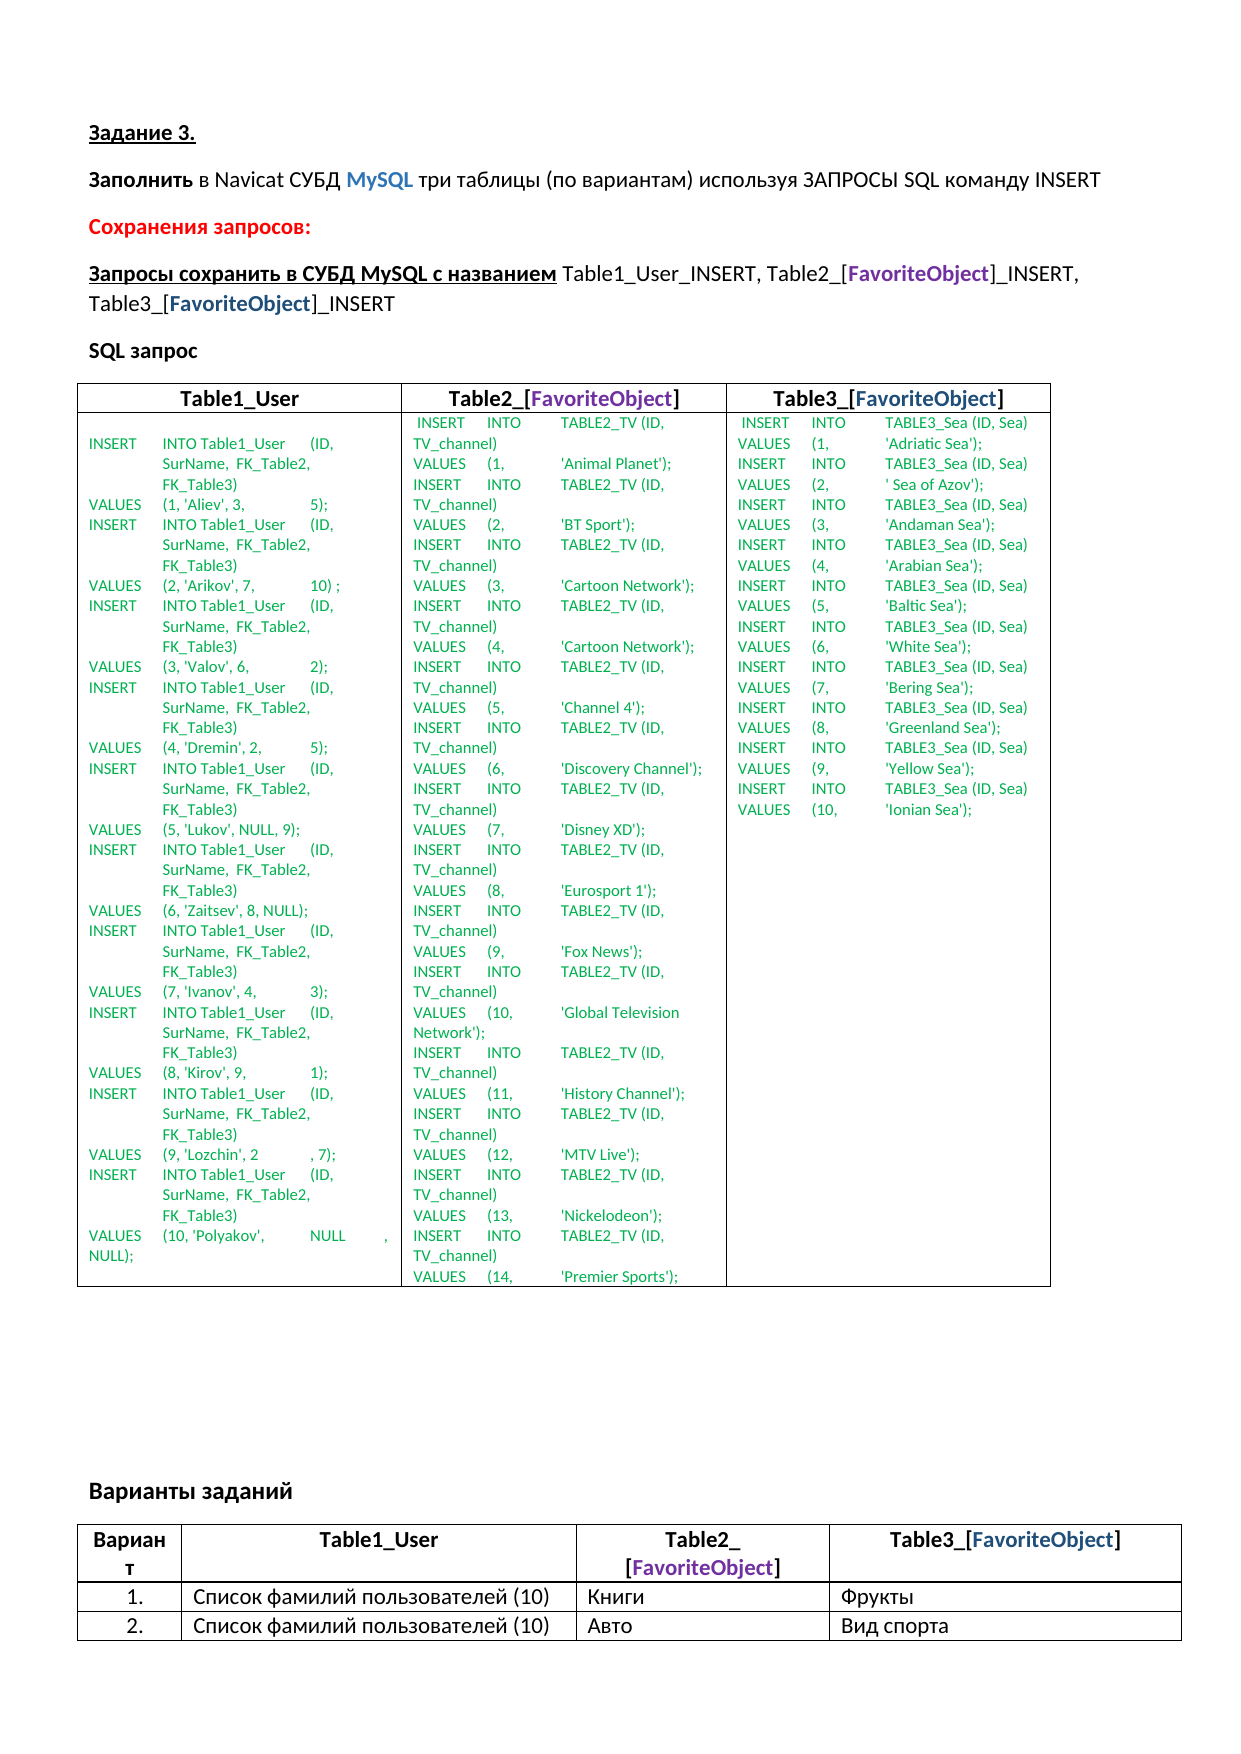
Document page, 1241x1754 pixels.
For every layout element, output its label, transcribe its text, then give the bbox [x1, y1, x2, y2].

text Запросы сохранить в СУБД MySQL с названием Table1_User_INSERT, Table2_[FavoriteObject]_INSERT, Table3_[FavoriteObject]_INSERT [89, 259, 1196, 317]
text Заполнить в Navicat СУБД MySQL три таблицы (по вариантам) используя ЗАПРОСЫ SQL команду INSERT [89, 165, 1196, 193]
text Варианты заданий [89, 1475, 1196, 1505]
table_header Table3_[FavoriteObject] [727, 384, 1050, 412]
text Сохранения запросов: [89, 212, 1196, 240]
table_cell INSERT INTO Table1_User (ID, SurName, FK_Table2, FK_Table3) VALUES (1, 'Aliev', 3, 5); INSERT INTO Table1_User (ID, SurName, FK_Table2, FK_Table3) VALUES (2, 'Arikov', 7, 10) ; INSERT INTO Table1_User (ID, SurName, FK_Table2, FK_Table3) VALUES (3, 'Valov', 6, 2); INSERT INTO Table1_User (ID, SurName, FK_Table2, FK_Table3) VALUES (4, 'Dremin', 2, 5); INSERT INTO Table1_User (ID, SurName, FK_Table2, FK_Table3) VALUES (5, 'Lukov', NULL, 9); INSERT INTO Table1_User (ID, SurName, FK_Table2, FK_Table3) VALUES (6, 'Zaitsev', 8, NULL); INSERT INTO Table1_User (ID, SurName, FK_Table2, FK_Table3) VALUES (7, 'Ivanov', 4, 3); INSERT INTO Table1_User (ID, SurName, FK_Table2, FK_Table3) VALUES (8, 'Kirov', 9, 1); INSERT INTO Table1_User (ID, SurName, FK_Table2, FK_Table3) VALUES (9, 'Lozchin', 2 , 7); INSERT INTO Table1_User (ID, SurName, FK_Table2, FK_Table3) VALUES (10, 'Polyakov', NULL , NULL); [78, 413, 401, 1286]
table_cell INSERT INTO TABLE2_TV (ID, TV_channel) VALUES (1, 'Animal Planet'); INSERT INTO TABLE2_TV (ID, TV_channel) VALUES (2, 'BT Sport'); INSERT INTO TABLE2_TV (ID, TV_channel) VALUES (3, 'Cartoon Network'); INSERT INTO TABLE2_TV (ID, TV_channel) VALUES (4, 'Cartoon Network'); INSERT INTO TABLE2_TV (ID, TV_channel) VALUES (5, 'Channel 4'); INSERT INTO TABLE2_TV (ID, TV_channel) VALUES (6, 'Discovery Channel'); INSERT INTO TABLE2_TV (ID, TV_channel) VALUES (7, 'Disney XD'); INSERT INTO TABLE2_TV (ID, TV_channel) VALUES (8, 'Eurosport 1'); INSERT INTO TABLE2_TV (ID, TV_channel) VALUES (9, 'Fox News'); INSERT INTO TABLE2_TV (ID, TV_channel) VALUES (10, 'Global Television Network'); INSERT INTO TABLE2_TV (ID, TV_channel) VALUES (11, 'History Channel'); INSERT INTO TABLE2_TV (ID, TV_channel) VALUES (12, 'MTV Live'); INSERT INTO TABLE2_TV (ID, TV_channel) VALUES (13, 'Nickelodeon'); INSERT INTO TABLE2_TV (ID, TV_channel) VALUES (14, 'Premier Sports'); [402, 413, 726, 1286]
text SQL запрос [89, 336, 1196, 364]
table_header Table2_[FavoriteObject] [577, 1525, 829, 1581]
table_cell Список фамилий пользователей (10) [182, 1583, 576, 1611]
table_cell Вид спорта [830, 1612, 1181, 1639]
table_header Table2_[FavoriteObject] [402, 384, 726, 412]
table_cell [78, 1612, 181, 1639]
table_cell Авто [577, 1612, 829, 1639]
table_header Table1_User [78, 384, 401, 412]
table_cell Книги [577, 1583, 829, 1611]
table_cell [182, 1612, 576, 1639]
table_header Table3_[FavoriteObject] [830, 1525, 1181, 1581]
table_cell [78, 1583, 181, 1611]
table_cell Фрукты [830, 1583, 1181, 1611]
table_cell INSERT INTO TABLE3_Sea (ID, Sea) VALUES (1, 'Adriatic Sea'); INSERT INTO TABLE3_Sea (ID, Sea) VALUES (2, ' Sea of Azov'); INSERT INTO TABLE3_Sea (ID, Sea) VALUES (3, 'Andaman Sea'); INSERT INTO TABLE3_Sea (ID, Sea) VALUES (4, 'Arabian Sea'); INSERT INTO TABLE3_Sea (ID, Sea) VALUES (5, 'Baltic Sea'); INSERT INTO TABLE3_Sea (ID, Sea) VALUES (6, 'White Sea'); INSERT INTO TABLE3_Sea (ID, Sea) VALUES (7, 'Bering Sea'); INSERT INTO TABLE3_Sea (ID, Sea) VALUES (8, 'Greenland Sea'); INSERT INTO TABLE3_Sea (ID, Sea) VALUES (9, 'Yellow Sea'); INSERT INTO TABLE3_Sea (ID, Sea) VALUES (10, 'Ionian Sea'); [727, 413, 1050, 1286]
table_header Table1_User [182, 1525, 576, 1581]
text Задание 3. [89, 118, 1196, 146]
table_header Вариант [78, 1525, 181, 1581]
